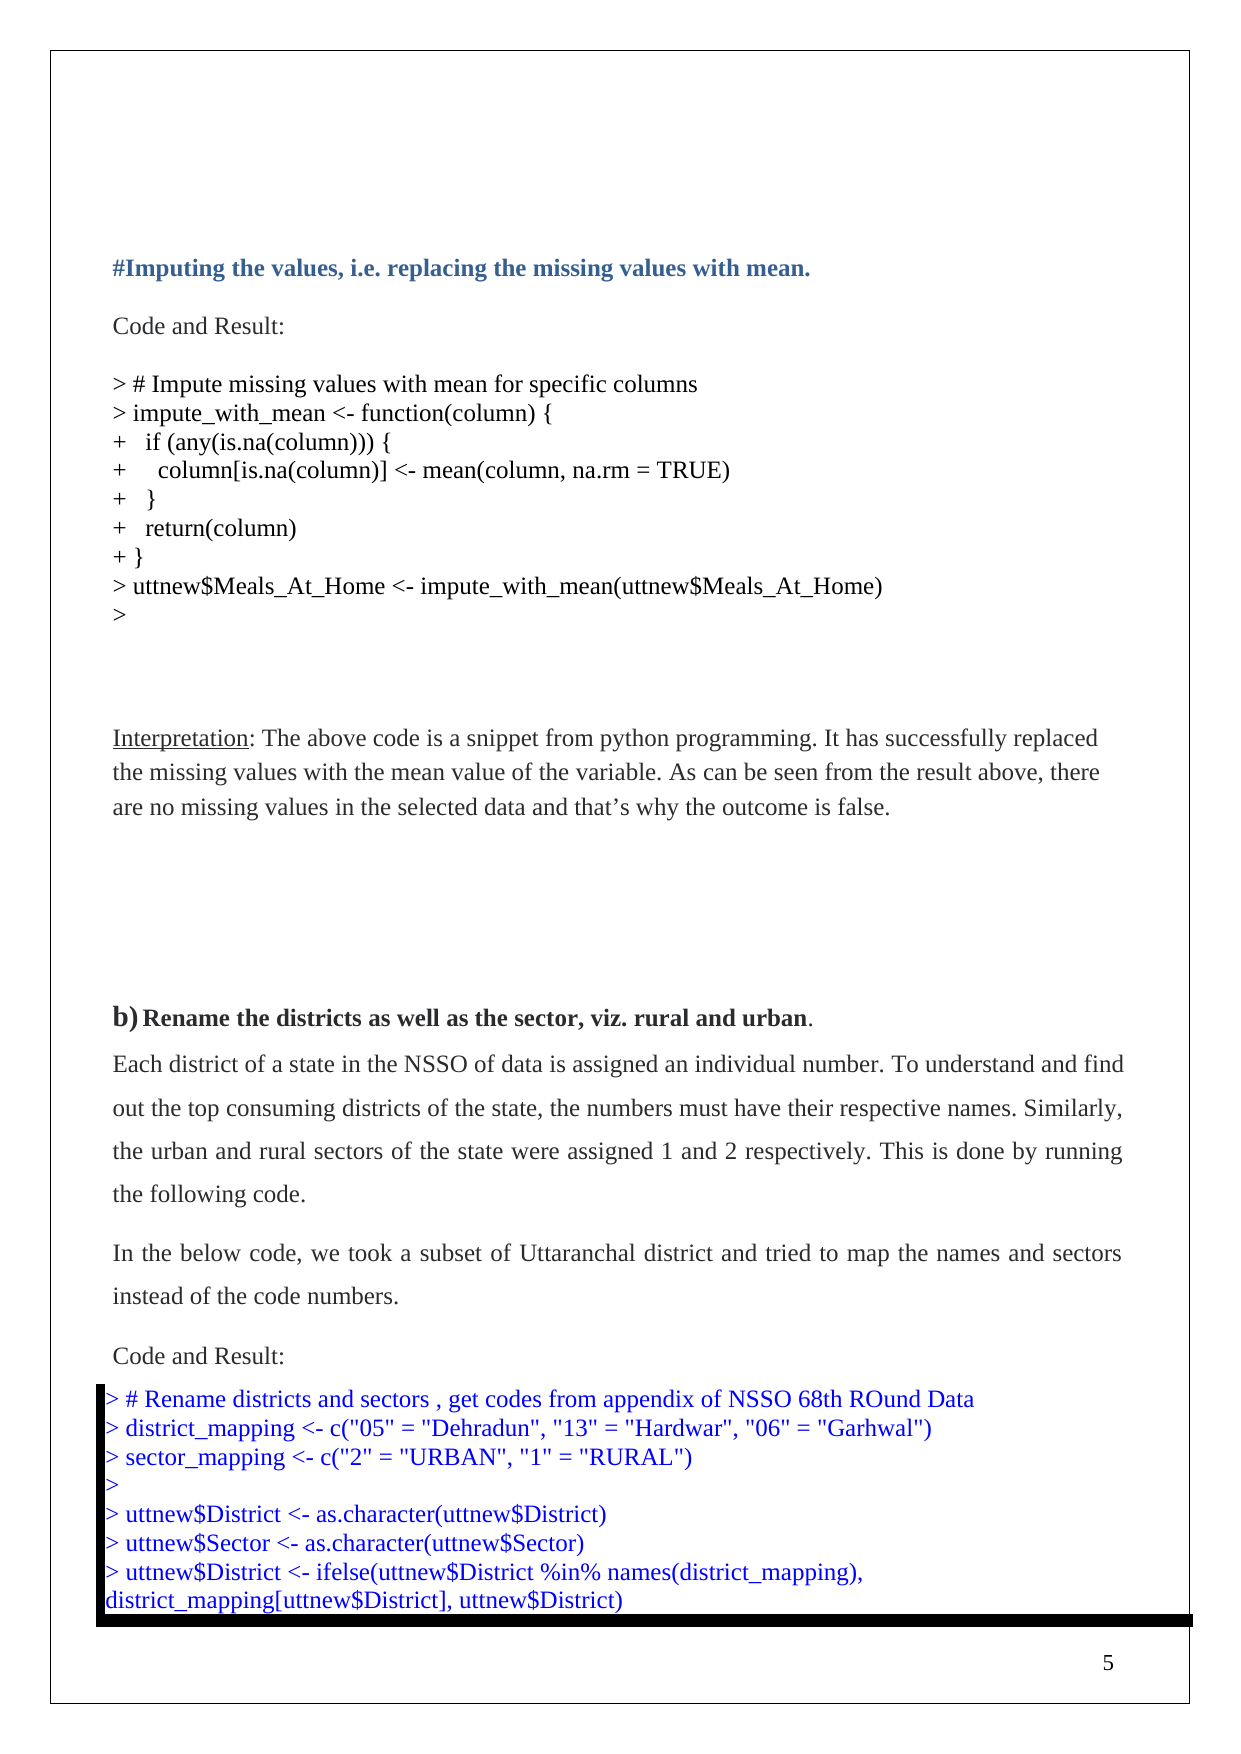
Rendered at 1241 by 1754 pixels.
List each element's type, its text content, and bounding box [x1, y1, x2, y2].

text + } [112, 542, 1138, 571]
subtitle Rename the districts as well as the sector, viz. rural and urban. [112, 999, 1138, 1033]
text Each district of a state in the NSSO of data is assigned an individual number. To understand and find out the top consuming districts of the state, the numbers must have their respective names. Similarly, the urban and rural sectors of the state were assigned 1 and 2 respectively. This is done by running the following code. [112, 1049, 1124, 1208]
text > [112, 600, 1138, 628]
text + column[is.na(column)] <- mean(column, na.rm = TRUE) [112, 456, 1138, 484]
text + if (any(is.na(column))) { [112, 427, 1138, 455]
text Interpretation: The above code is a snippet from python programming. It has successfully replaced the missing values with the mean value of the variable. As can be seen from the result above, there are no missing values in the selected data and that’s why the outcome is false. [112, 723, 1107, 821]
text Code and Result: [112, 1341, 1124, 1370]
text Code and Result: [112, 311, 1138, 340]
text #Imputing the values, i.e. replacing the missing values with mean. [112, 253, 1138, 281]
text > uttnew$Meals_At_Home <- impute_with_mean(uttnew$Meals_At_Home) [112, 571, 1138, 600]
text + } [112, 484, 1138, 513]
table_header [96, 1384, 1189, 1627]
text > # Impute missing values with mean for specific columns [112, 369, 1138, 398]
text + return(column) [112, 513, 1138, 542]
text In the below code, we took a subset of Uttaranchal district and tried to map the names and sectors instead of the code numbers. [112, 1238, 1124, 1310]
text > impute_with_mean <- function(column) { [112, 398, 1138, 427]
